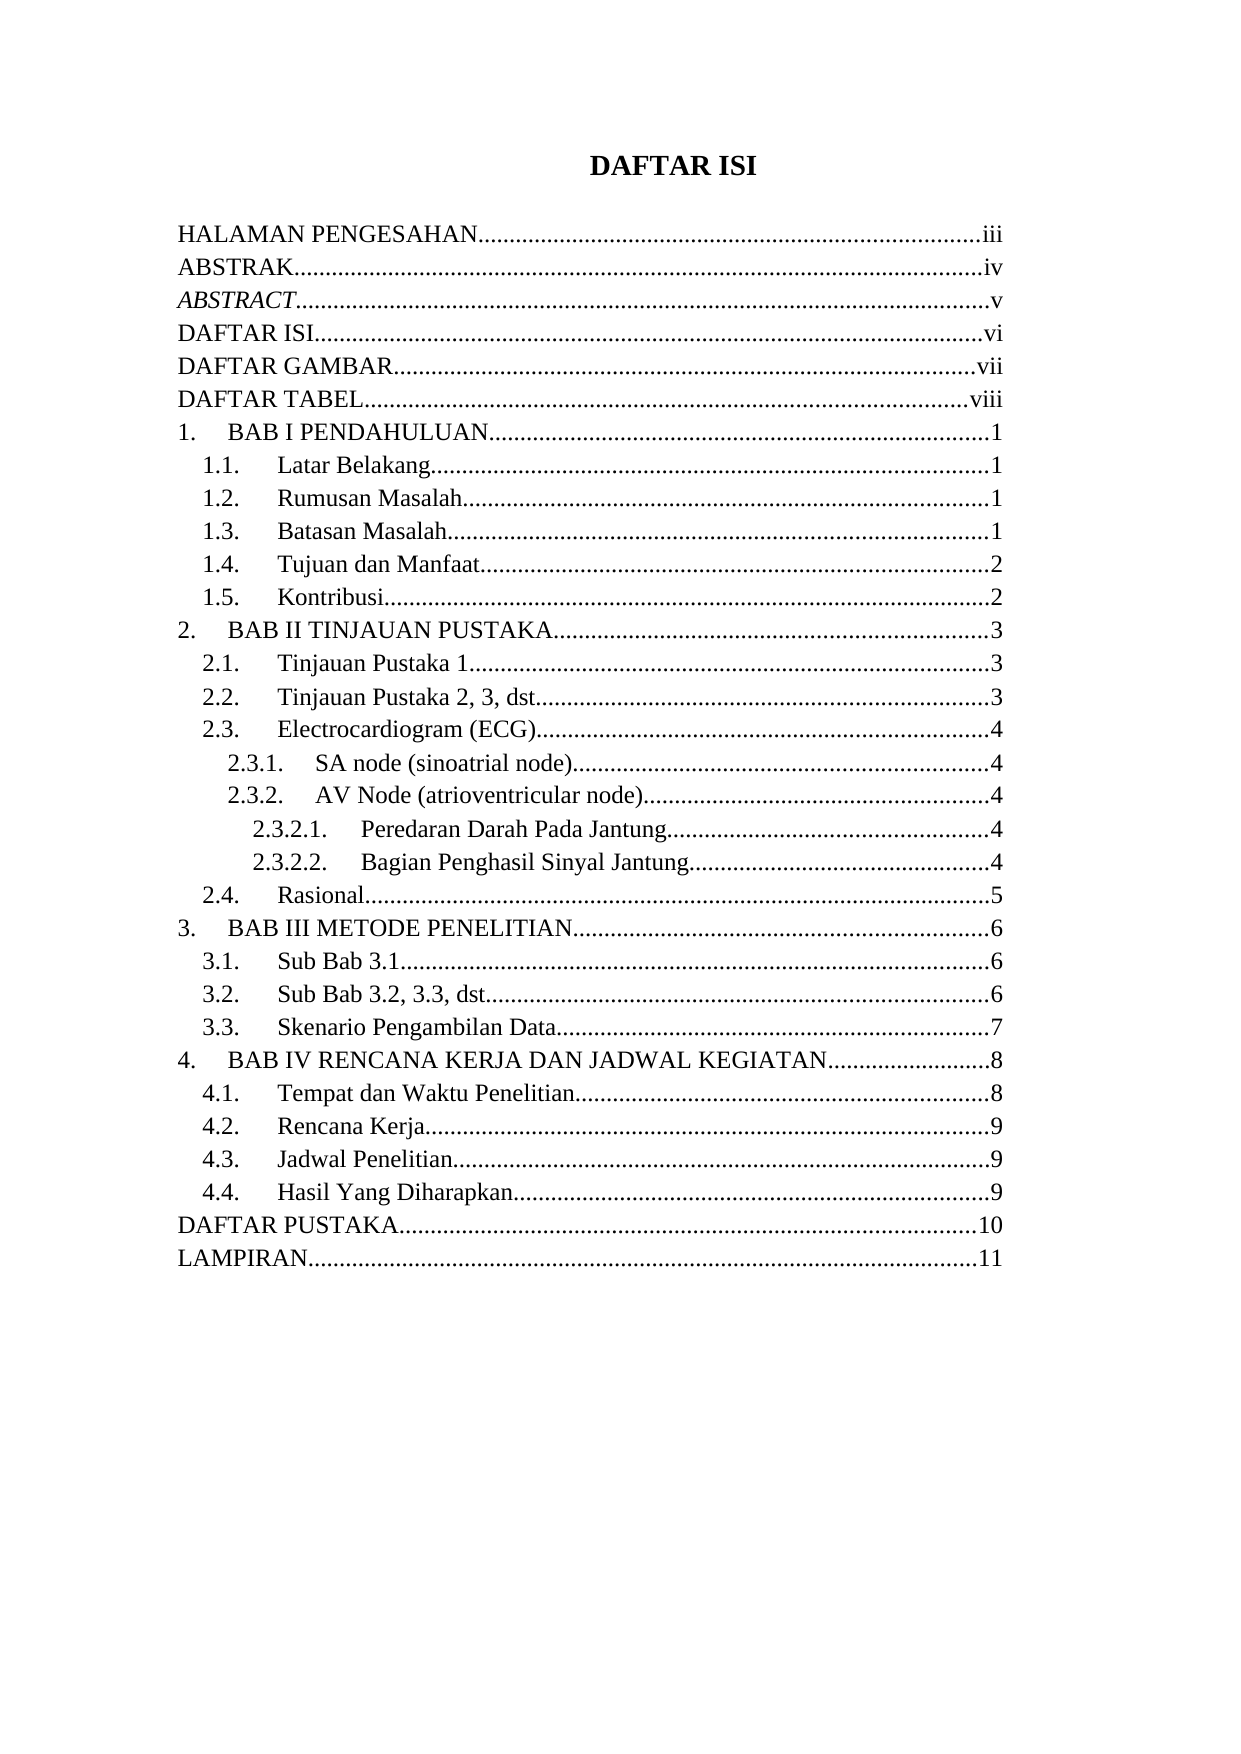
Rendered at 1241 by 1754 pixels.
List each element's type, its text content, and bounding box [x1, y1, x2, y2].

text 1.4. Tujuan dan Manfaat 2 [202, 549, 1122, 578]
text 1. BAB I PENDAHULUAN 1 [177, 417, 1122, 446]
text LAMPIRAN 11 [177, 1243, 1122, 1272]
text 2.3.2.2. Bagian Penghasil Sinyal Jantung 4 [252, 847, 1122, 875]
text 1.1. Latar Belakang 1 [202, 450, 1122, 479]
text 2. BAB II TINJAUAN PUSTAKA 3 [177, 616, 1122, 644]
text 4.4. Hasil Yang Diharapkan 9 [202, 1177, 1122, 1206]
text 1.3. Batasan Masalah 1 [202, 516, 1122, 545]
text HALAMAN PENGESAHAN iii [177, 219, 1122, 248]
text 1.5. Kontribusi 2 [202, 582, 1122, 611]
text 3.3. Skenario Pengambilan Data 7 [202, 1012, 1122, 1041]
text 4.2. Rencana Kerja 9 [202, 1111, 1122, 1139]
text 2.3.2.1. Peredaran Darah Pada Jantung 4 [252, 814, 1122, 842]
text 2.1. Tinjauan Pustaka 1 3 [202, 648, 1122, 677]
text 3.1. Sub Bab 3.1 6 [202, 946, 1122, 974]
text 3.2. Sub Bab 3.2, 3.3, dst 6 [202, 979, 1122, 1007]
text 1.2. Rumusan Masalah 1 [202, 483, 1122, 512]
text DAFTAR TABEL viii [177, 384, 1122, 413]
text ABSTRACT v [177, 285, 1122, 314]
subtitle DAFTAR ISI [224, 148, 1122, 181]
text DAFTAR GAMBAR vii [177, 351, 1122, 380]
text 2.3.1. SA node (sinoatrial node) 4 [227, 748, 1122, 776]
text 2.2. Tinjauan Pustaka 2, 3, dst 3 [202, 682, 1122, 710]
text DAFTAR PUSTAKA 10 [177, 1210, 1122, 1239]
text 3. BAB III METODE PENELITIAN 6 [177, 913, 1122, 941]
text 2.3. Electrocardiogram (ECG) 4 [202, 714, 1122, 743]
text DAFTAR ISI vi [177, 318, 1122, 347]
text 4. BAB IV RENCANA KERJA DAN JADWAL KEGIATAN 8 [177, 1045, 1122, 1073]
text 2.4. Rasional 5 [202, 880, 1122, 908]
text 4.1. Tempat dan Waktu Penelitian 8 [202, 1078, 1122, 1107]
text 4.3. Jadwal Penelitian 9 [202, 1144, 1122, 1173]
text ABSTRAK iv [177, 252, 1122, 281]
text 2.3.2. AV Node (atrioventricular node) 4 [227, 781, 1122, 809]
